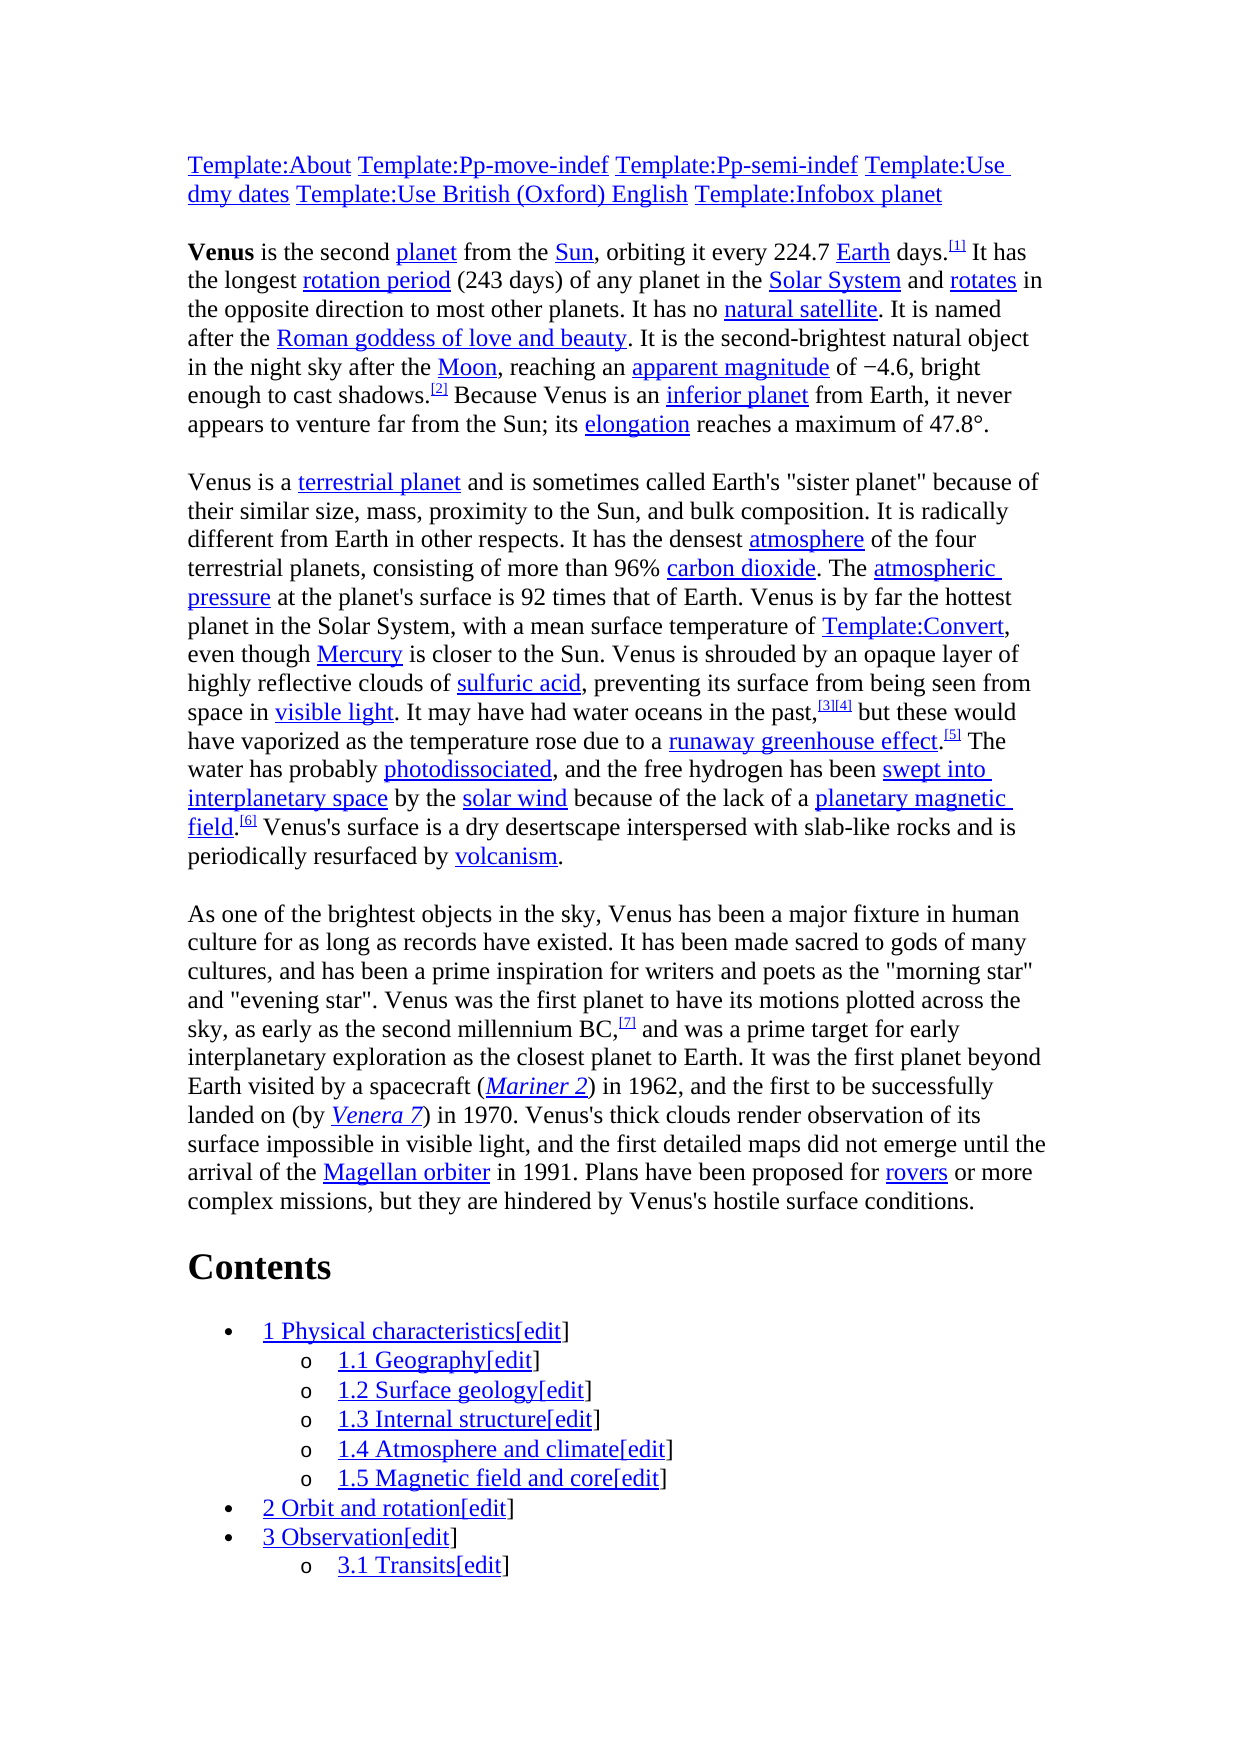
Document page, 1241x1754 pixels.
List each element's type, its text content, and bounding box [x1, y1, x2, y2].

list 1.1 Geography[edit] [300, 1345, 1053, 1375]
text Template:About Template:Pp-move-indef Template:Pp-semi-indef Template:Use dmy dates Template:Use British (Oxford) English Template:Infobox planet [187, 150, 1053, 207]
subtitle Contents [187, 1244, 1053, 1287]
list 3.1 Transits[edit] [300, 1551, 1053, 1580]
list 1 Physical characteristics[edit] [225, 1316, 1053, 1345]
text Venus is a terrestrial planet and is sometimes called Earth's "sister planet" because of their similar size, mass, proximity to the Sun, and bulk composition. It is radically different from Earth in other respects. It has the densest atmosphere of the four terrestrial planets, consisting of more than 96% carbon dioxide. The atmospheric pressure at the planet's surface is 92 times that of Earth. Venus is by far the hottest planet in the Solar System, with a mean surface temperature of Template:Convert, even though Mercury is closer to the Sun. Venus is shrouded by an opaque layer of highly reflective clouds of sulfuric acid, preventing its surface from being seen from space in visible light. It may have had water oceans in the past,[3][4] but these would have vaporized as the temperature rose due to a runaway greenhouse effect.[5] The water has probably photodissociated, and the free hydrogen has been swept into interplanetary space by the solar wind because of the lack of a planetary magnetic field.[6] Venus's surface is a dry desertscape interspersed with slab-like rocks and is periodically resurfaced by volcanism. [187, 467, 1053, 869]
list 2 Orbit and rotation[edit] [225, 1493, 1053, 1522]
list 1.3 Internal structure[edit] [300, 1404, 1053, 1434]
list 1.2 Surface geology[edit] [300, 1375, 1053, 1404]
text As one of the brightest objects in the sky, Venus has been a major fixture in human culture for as long as records have existed. It has been made sacred to gods of many cultures, and has been a prime inspiration for writers and poets as the "morning star" and "evening star". Venus was the first planet to have its motions plotted across the sky, as early as the second millennium BC,[7] and was a prime target for early interplanetary exploration as the closest planet to Earth. It was the first planet beyond Earth visited by a spacecraft (Mariner 2) in 1962, and the first to be successfully landed on (by Venera 7) in 1970. Venus's thick clouds render observation of its surface impossible in visible light, and the first detailed maps did not emerge until the arrival of the Magellan orbiter in 1991. Plans have been proposed for rovers or more complex missions, but they are hindered by Venus's hostile surface conditions. [187, 899, 1053, 1215]
list 3 Observation[edit] [225, 1522, 1053, 1551]
text Venus is the second planet from the Sun, orbiting it every 224.7 Earth days.[1] It has the longest rotation period (243 days) of any planet in the Solar System and rotates in the opposite direction to most other planets. It has no natural satellite. It is named after the Roman goddess of love and beauty. It is the second-brightest natural object in the night sky after the Moon, reaching an apparent magnitude of −4.6, bright enough to cast shadows.[2] Because Venus is an inferior planet from Earth, it never appears to venture far from the Sun; its elongation reaches a maximum of 47.8°. [187, 237, 1053, 438]
list 1.5 Magnetic field and core[edit] [300, 1463, 1053, 1493]
list 1.4 Atmosphere and climate[edit] [300, 1434, 1053, 1463]
